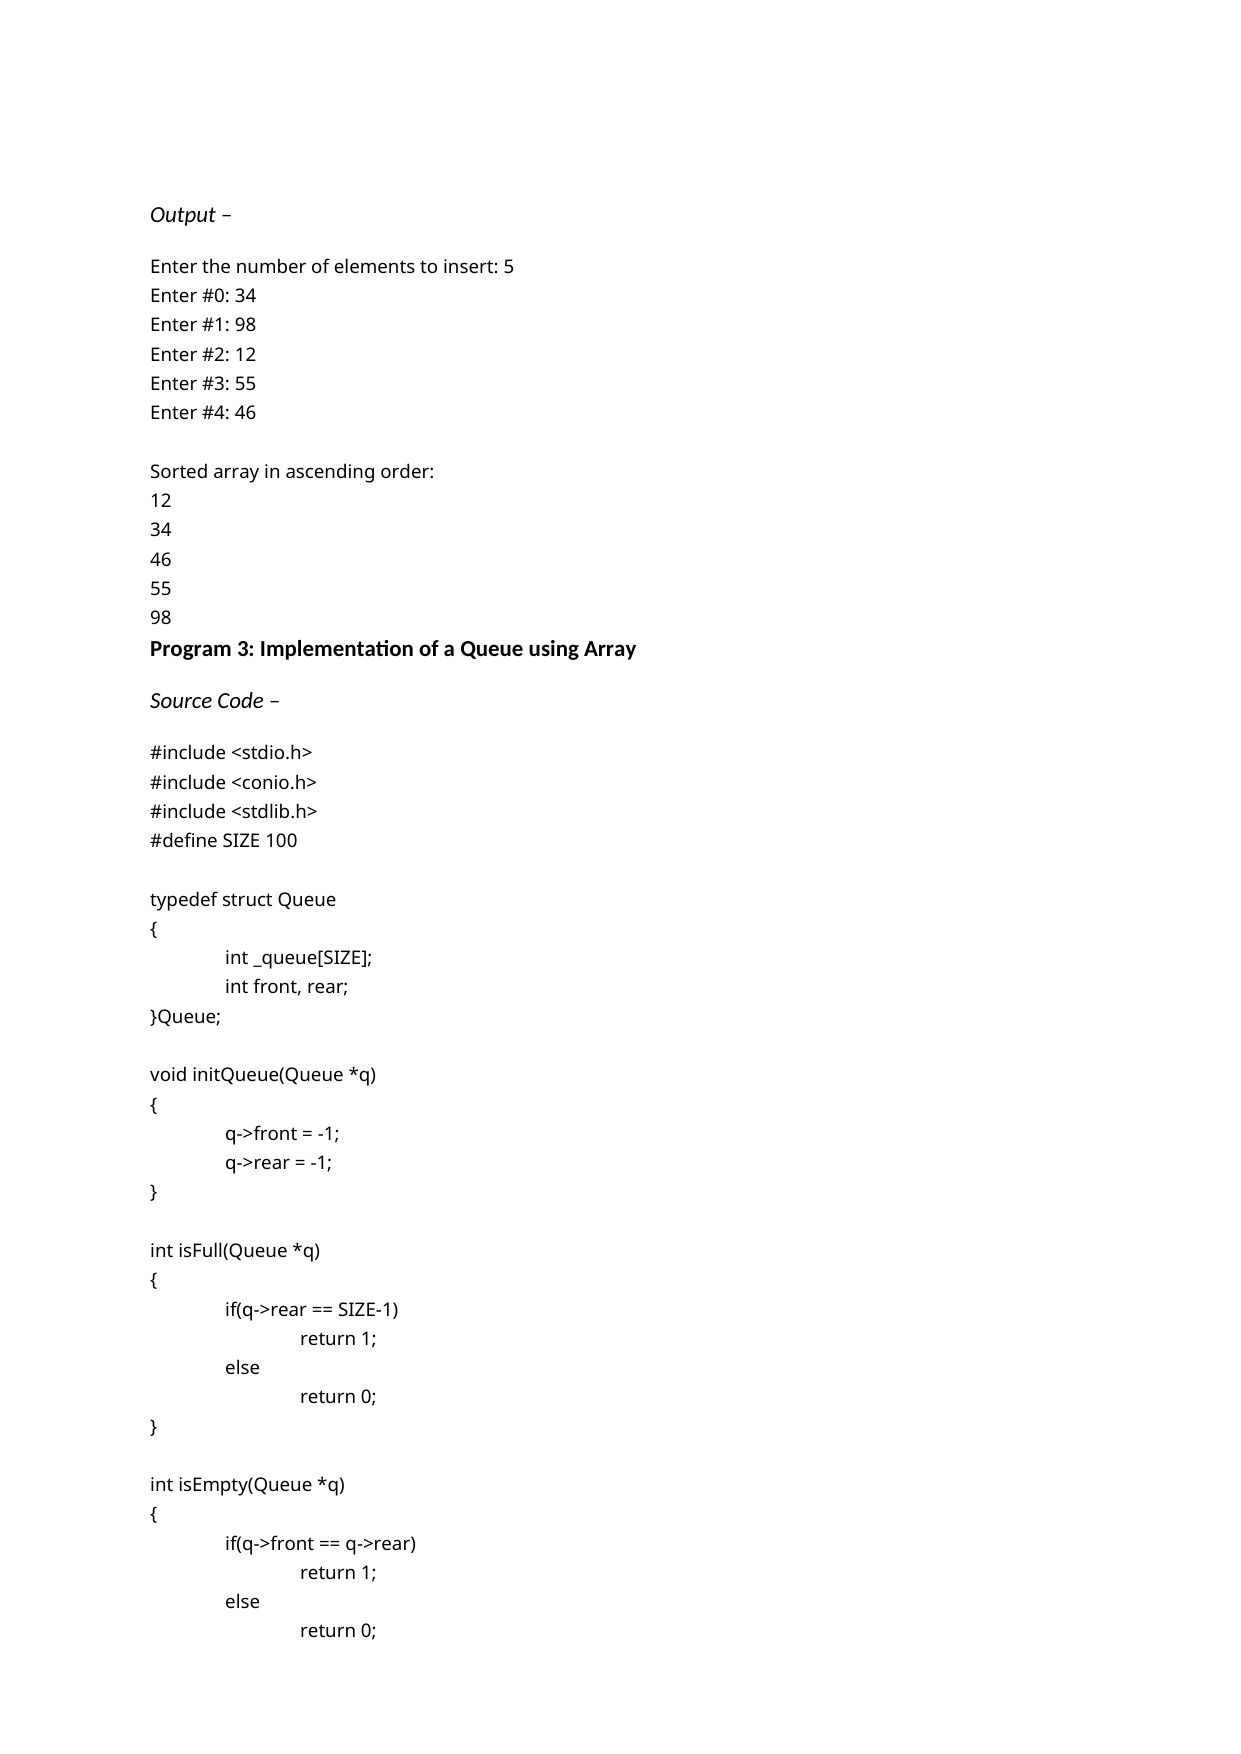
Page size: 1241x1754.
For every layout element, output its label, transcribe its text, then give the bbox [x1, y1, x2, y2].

text Enter #0: 34 [150, 282, 1090, 308]
text 55 [150, 575, 1090, 601]
text if(q->front == q->rear) [150, 1530, 1090, 1556]
text Enter #2: 12 [150, 341, 1090, 366]
text { [150, 915, 1090, 941]
text #define SIZE 100 [150, 827, 1090, 853]
text 46 [150, 546, 1090, 571]
text Program 3: Implementation of a Queue using Array [150, 634, 1090, 662]
text void initQueue(Queue *q) [150, 1062, 1090, 1087]
text return 1; [150, 1325, 1090, 1351]
text Output – [150, 200, 1090, 228]
text else [150, 1354, 1090, 1380]
text Enter the number of elements to insert: 5 [150, 253, 1090, 279]
text 98 [150, 604, 1090, 630]
text #include <stdlib.h> [150, 798, 1090, 824]
text return 0; [150, 1618, 1090, 1643]
text }Queue; [150, 1003, 1090, 1029]
text return 1; [150, 1559, 1090, 1585]
text } [150, 1179, 1090, 1204]
text Source Code – [150, 687, 1090, 715]
text else [150, 1588, 1090, 1614]
text { [150, 1501, 1090, 1526]
text Enter #1: 98 [150, 312, 1090, 337]
text if(q->rear == SIZE-1) [150, 1296, 1090, 1321]
text q->rear = -1; [150, 1149, 1090, 1175]
text 34 [150, 517, 1090, 542]
text 12 [150, 487, 1090, 513]
text typedef struct Queue [150, 886, 1090, 912]
text int _queue[SIZE]; [150, 944, 1090, 970]
text int isFull(Queue *q) [150, 1237, 1090, 1263]
text #include <stdio.h> [150, 740, 1090, 765]
text int isEmpty(Queue *q) [150, 1471, 1090, 1497]
text Sorted array in ascending order: [150, 458, 1090, 483]
text int front, rear; [150, 974, 1090, 999]
text q->front = -1; [150, 1120, 1090, 1146]
text { [150, 1267, 1090, 1292]
text Enter #4: 46 [150, 399, 1090, 425]
text return 0; [150, 1384, 1090, 1409]
text } [150, 1413, 1090, 1438]
text Enter #3: 55 [150, 370, 1090, 396]
text { [150, 1091, 1090, 1116]
text #include <conio.h> [150, 769, 1090, 794]
